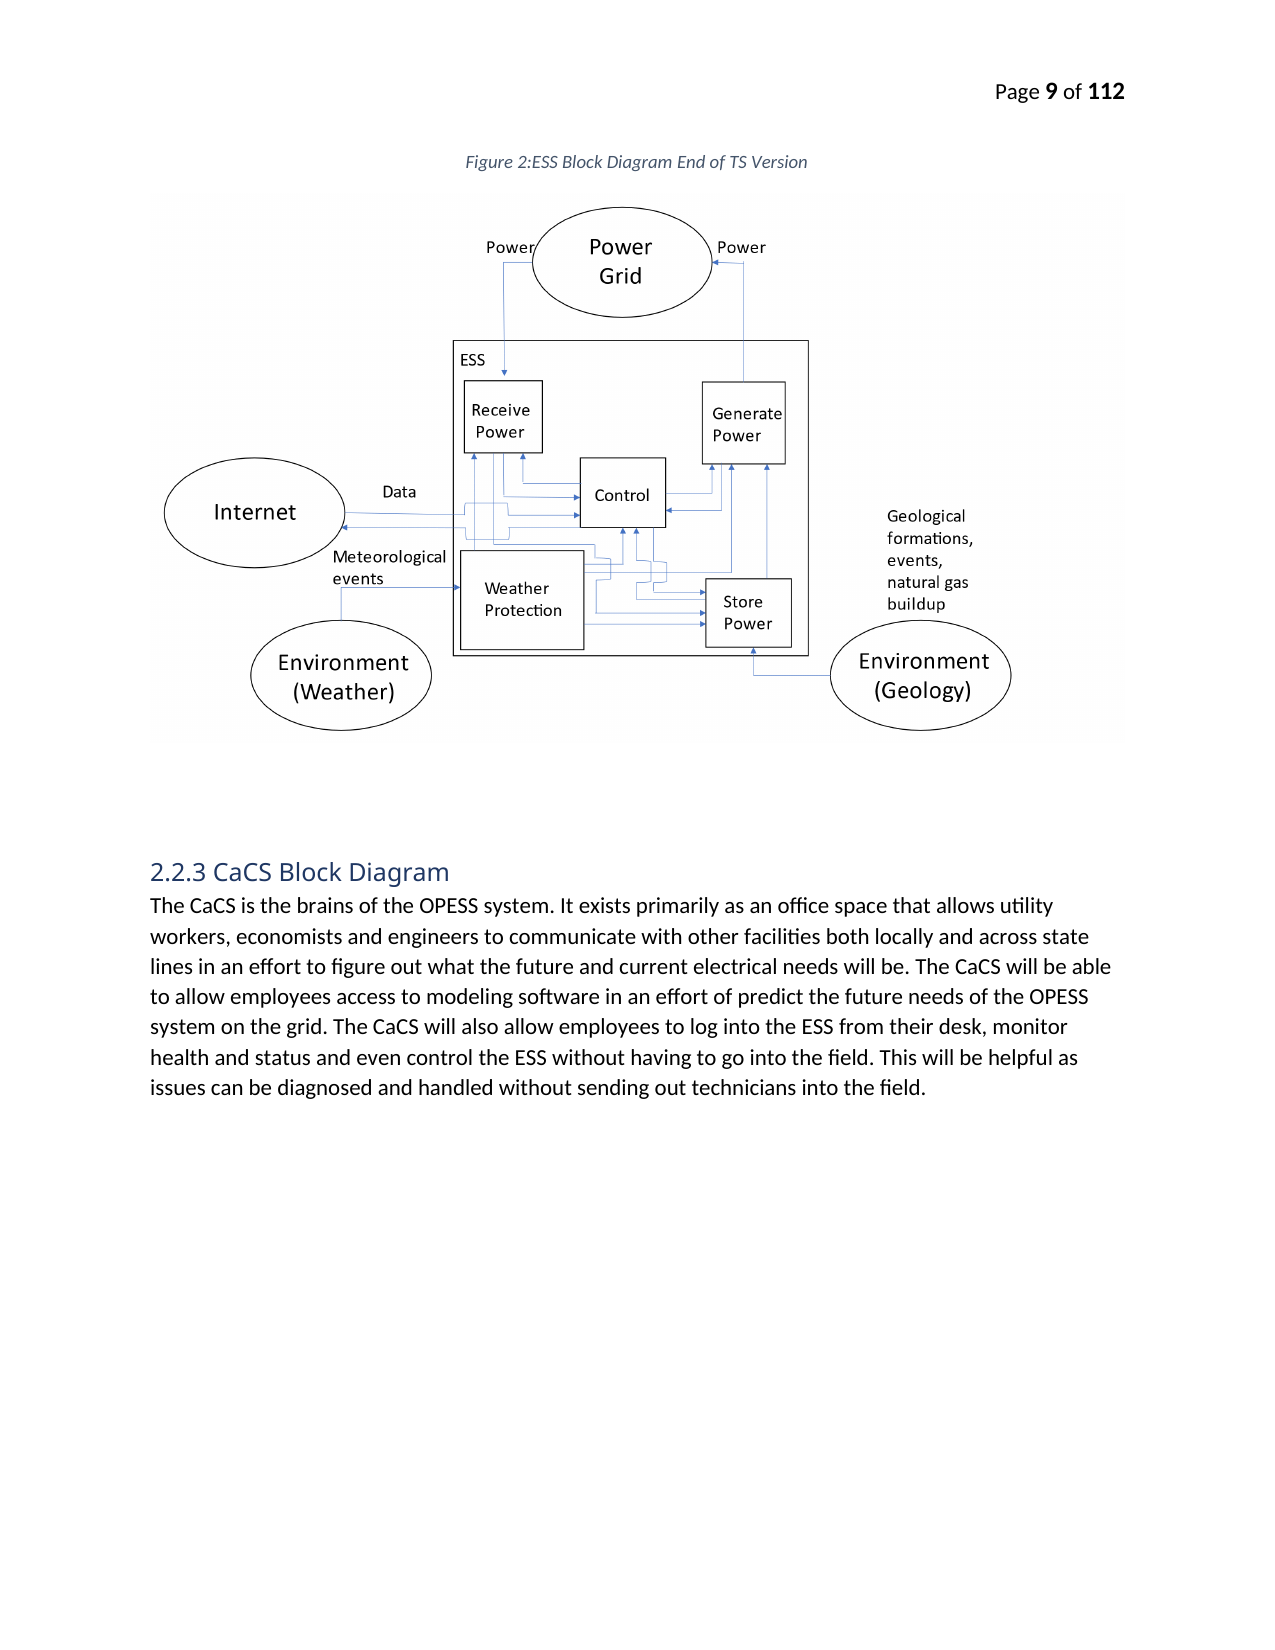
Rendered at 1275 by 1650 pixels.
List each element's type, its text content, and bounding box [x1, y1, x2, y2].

picture [150, 193, 1125, 743]
subtitle 2.2.3 CaCS Block Diagram [150, 855, 1125, 889]
text The CaCS is the brains of the OPESS system. It exists primarily as an office space that allows utility workers, economists and engineers to communicate with other facilities both locally and across state lines in an effort to figure out what the future and current electrical needs will be. The CaCS will be able to allow employees access to modeling software in an effort of predict the future needs of the OPESS system on the grid. The CaCS will also allow employees to log into the ESS from their desk, monitor health and status and even control the ESS without having to go into the field. This will be helpful as issues can be diagnosed and handled without sending out technicians into the field. [150, 892, 1125, 1101]
